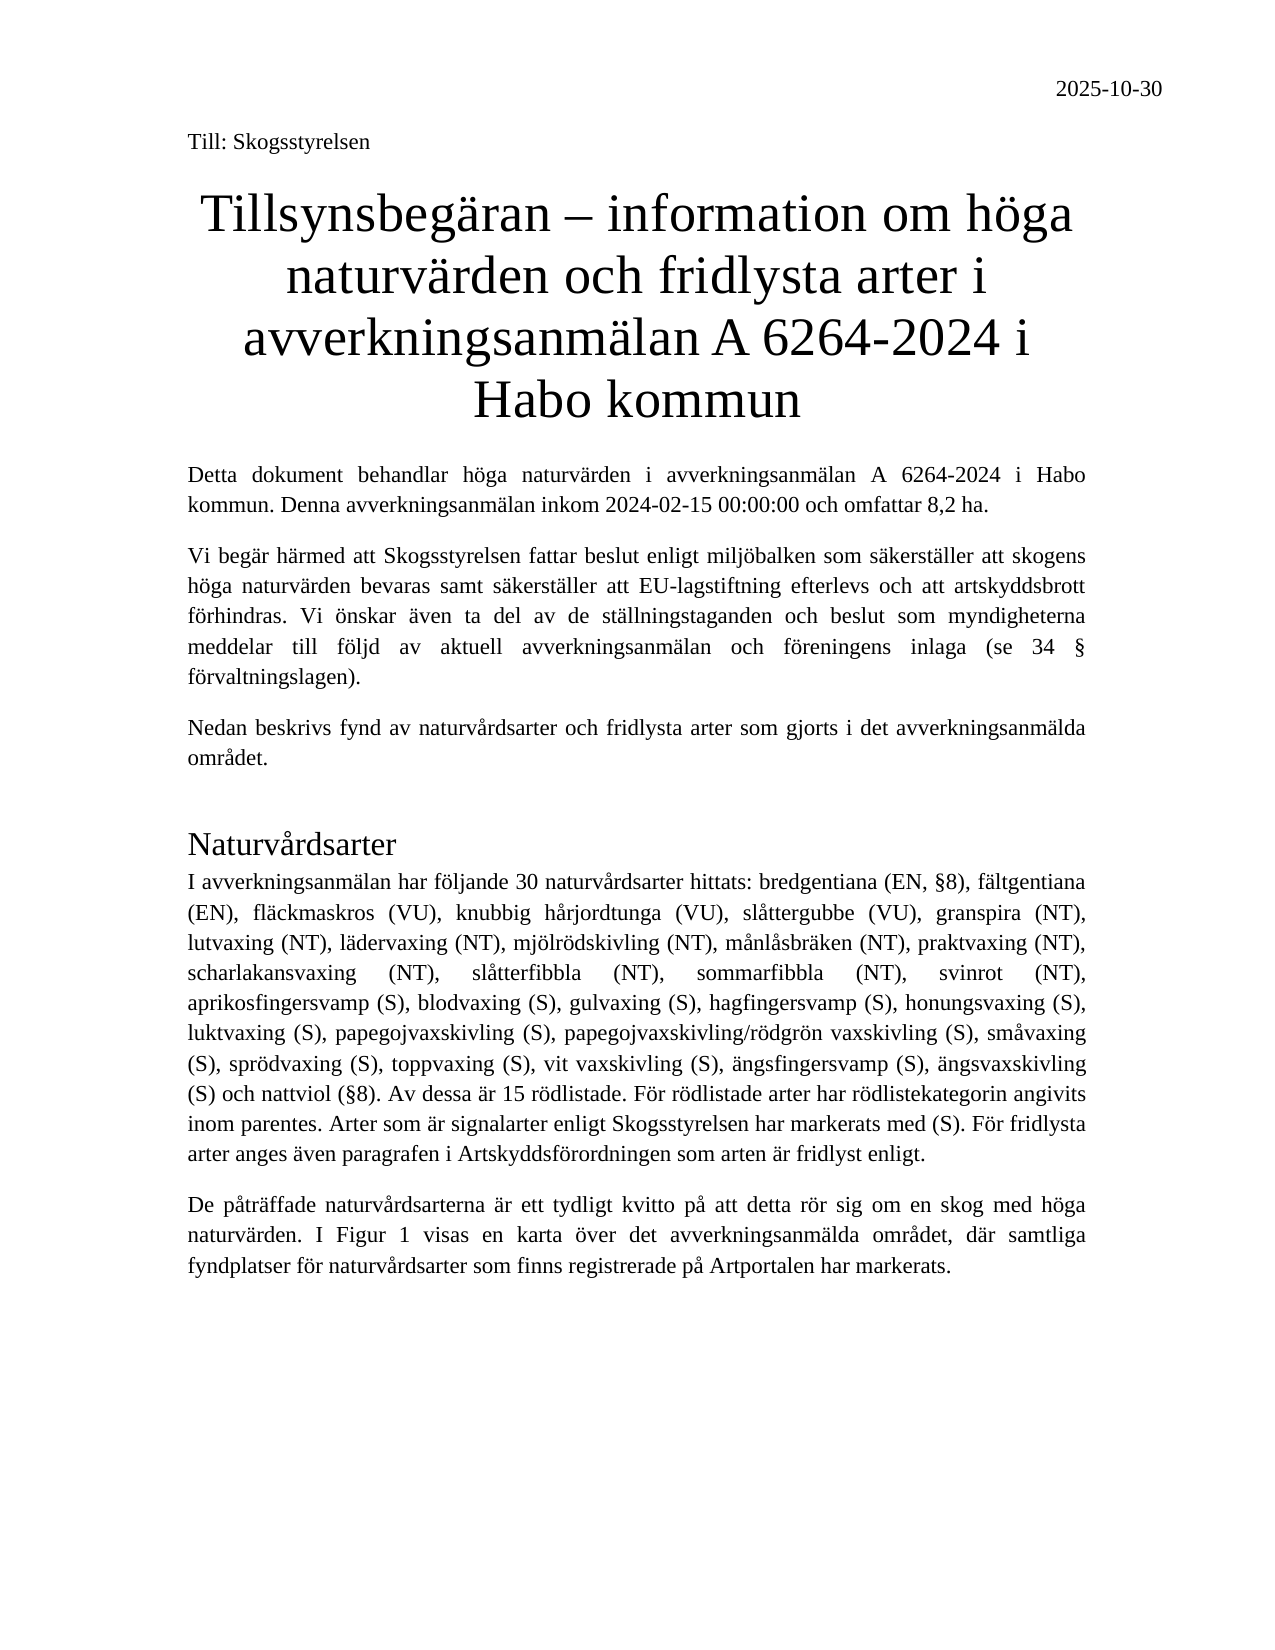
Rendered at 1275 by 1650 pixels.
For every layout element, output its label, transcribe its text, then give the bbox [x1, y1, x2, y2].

subtitle Naturvårdsarter [187, 824, 1087, 863]
text Nedan beskrivs fynd av naturvårdsarter och fridlysta arter som gjorts i det avverkningsanmälda området. [187, 714, 1087, 771]
text I avverkningsanmälan har följande 30 naturvårdsarter hittats: bredgentiana (EN, §8), fältgentiana (EN), fläckmaskros (VU), knubbig hårjordtunga (VU), slåttergubbe (VU), granspira (NT), lutvaxing (NT), lädervaxing (NT), mjölrödskivling (NT), månlåsbräken (NT), praktvaxing (NT), scharlakansvaxing (NT), slåtterfibbla (NT), sommarfibbla (NT), svinrot (NT), aprikosfingersvamp (S), blodvaxing (S), gulvaxing (S), hagfingersvamp (S), honungsvaxing (S), luktvaxing (S), papegojvaxskivling (S), papegojvaxskivling/rödgrön vaxskivling (S), småvaxing (S), sprödvaxing (S), toppvaxing (S), vit vaxskivling (S), ängsfingersvamp (S), ängsvaxskivling (S) och nattviol (§8). Av dessa är 15 rödlistade. För rödlistade arter har rödlistekategorin angivits inom parentes. Arter som är signalarter enligt Skogsstyrelsen har markerats med (S). För fridlysta arter anges även paragrafen i Artskyddsförordningen som arten är fridlyst enligt. [187, 868, 1087, 1167]
text De påträffade naturvårdsarterna är ett tydligt kvitto på att detta rör sig om en skog med höga naturvärden. I Figur 1 visas en karta över det avverkningsanmälda området, där samtliga fyndplatser för naturvårdsarter som finns registrerade på Artportalen har markerats. [187, 1191, 1087, 1278]
text Vi begär härmed att Skogsstyrelsen fattar beslut enligt miljöbalken som säkerställer att skogens höga naturvärden bevaras samt säkerställer att EU-lagstiftning efterlevs och att artskyddsbrott förhindras. Vi önskar även ta del av de ställningstaganden och beslut som myndigheterna meddelar till följd av aktuell avverkningsanmälan och föreningens inlaga (se 34 § förvaltningslagen). [187, 542, 1087, 689]
title Tillsynsbegäran – information om höga naturvärden och fridlysta arter i avverkningsanmälan A 6264-2024 i Habo kommun [187, 180, 1087, 429]
text Detta dokument behandlar höga naturvärden i avverkningsanmälan A 6264-2024 i Habo kommun. Denna avverkningsanmälan inkom 2024-02-15 00:00:00 och omfattar 8,2 ha. [187, 461, 1087, 517]
